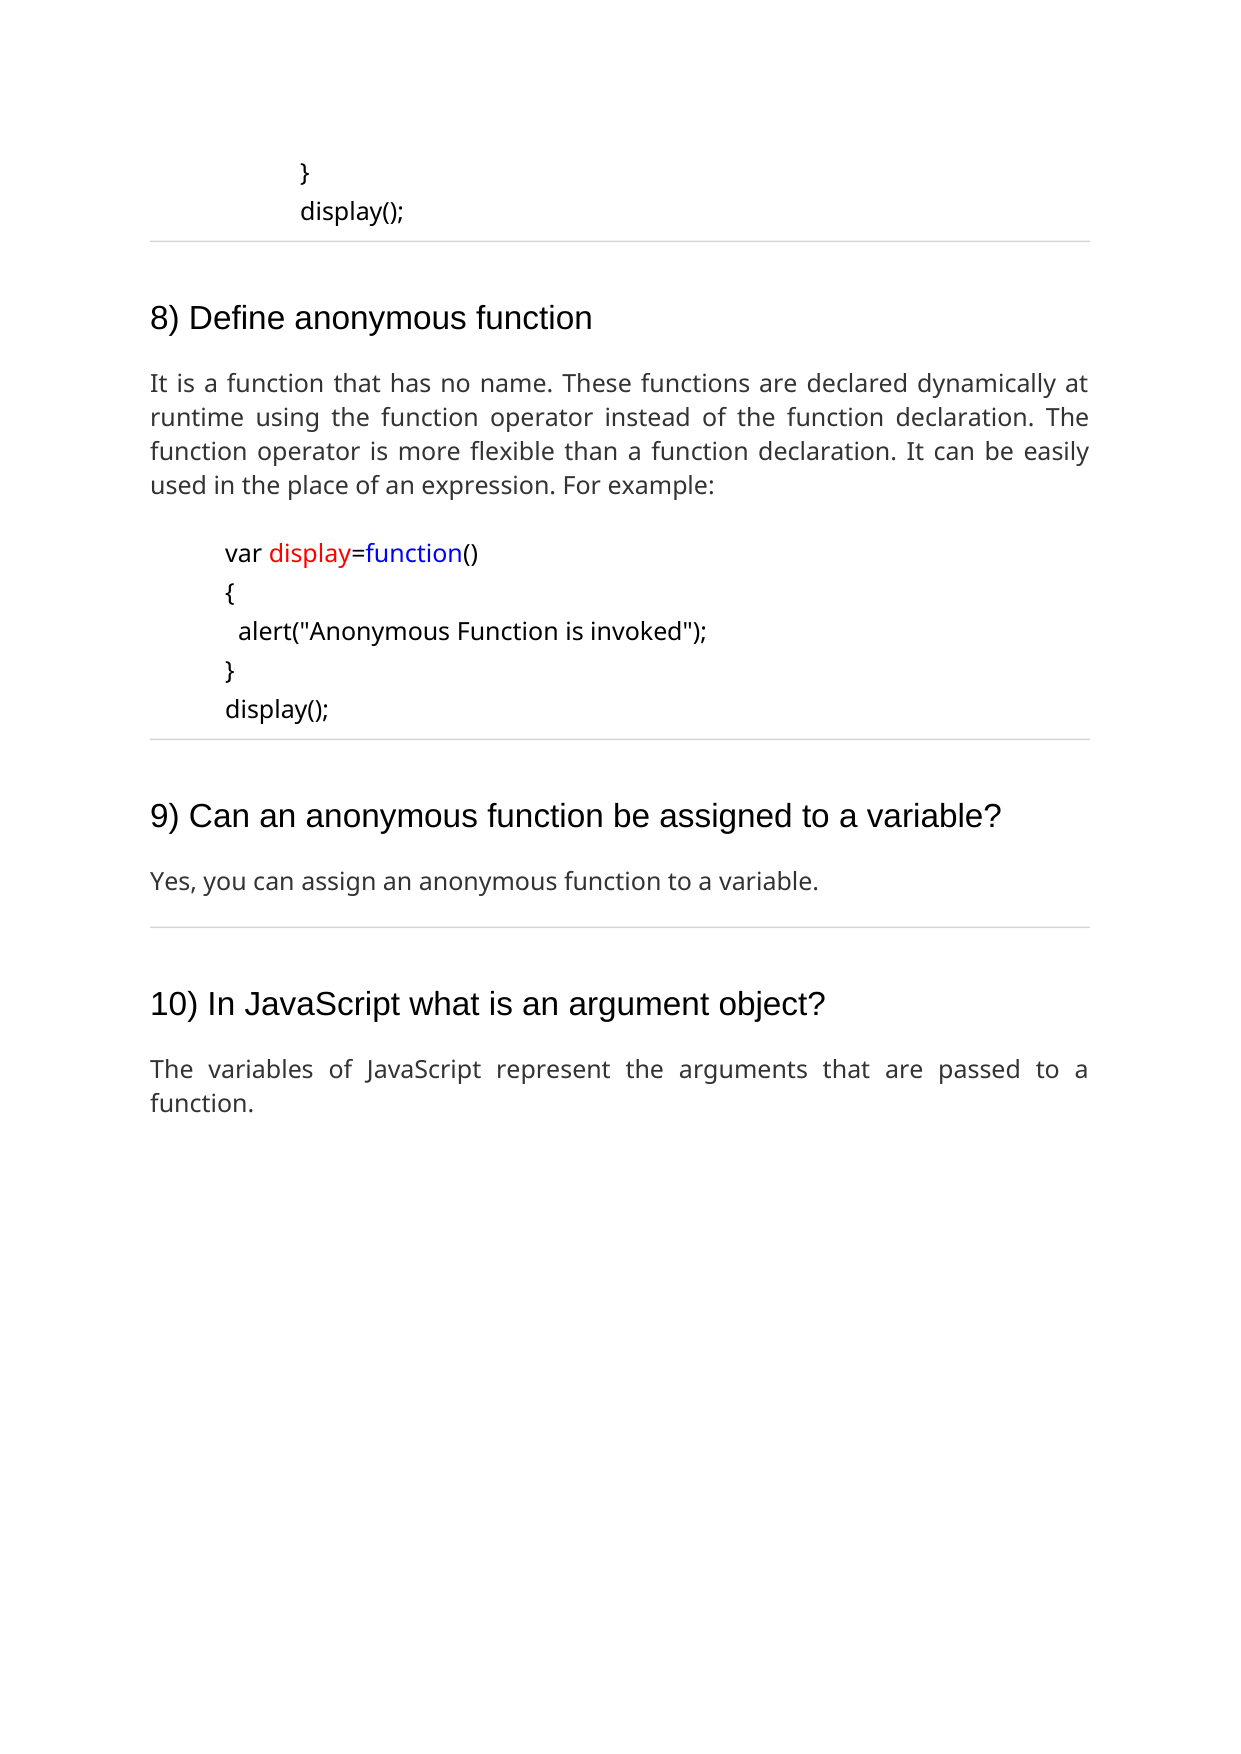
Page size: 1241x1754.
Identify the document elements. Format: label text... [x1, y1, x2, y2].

text alert("Anonymous Function is invoked"); [225, 609, 1090, 648]
text 10) In JavaScript what is an argument object? [150, 984, 1090, 1022]
text var display=function() [225, 531, 1090, 570]
text 9) Can an anonymous function be assigned to a variable? [150, 796, 1090, 834]
text { [225, 570, 1090, 609]
text } [300, 150, 1090, 189]
text Yes, you can assign an anonymous function to a variable. [150, 863, 1090, 897]
text The variables of JavaScript represent the arguments that are passed to a function. [150, 1051, 1090, 1119]
text display(); [225, 687, 1090, 726]
text } [225, 648, 1090, 687]
text display(); [300, 189, 1090, 228]
text It is a function that has no name. These functions are declared dynamically at runtime using the function operator instead of the function declaration. The function operator is more flexible than a function declaration. It can be easily used in the place of an expression. For example: [150, 365, 1090, 502]
text 8) Define anonymous function [150, 298, 1090, 336]
